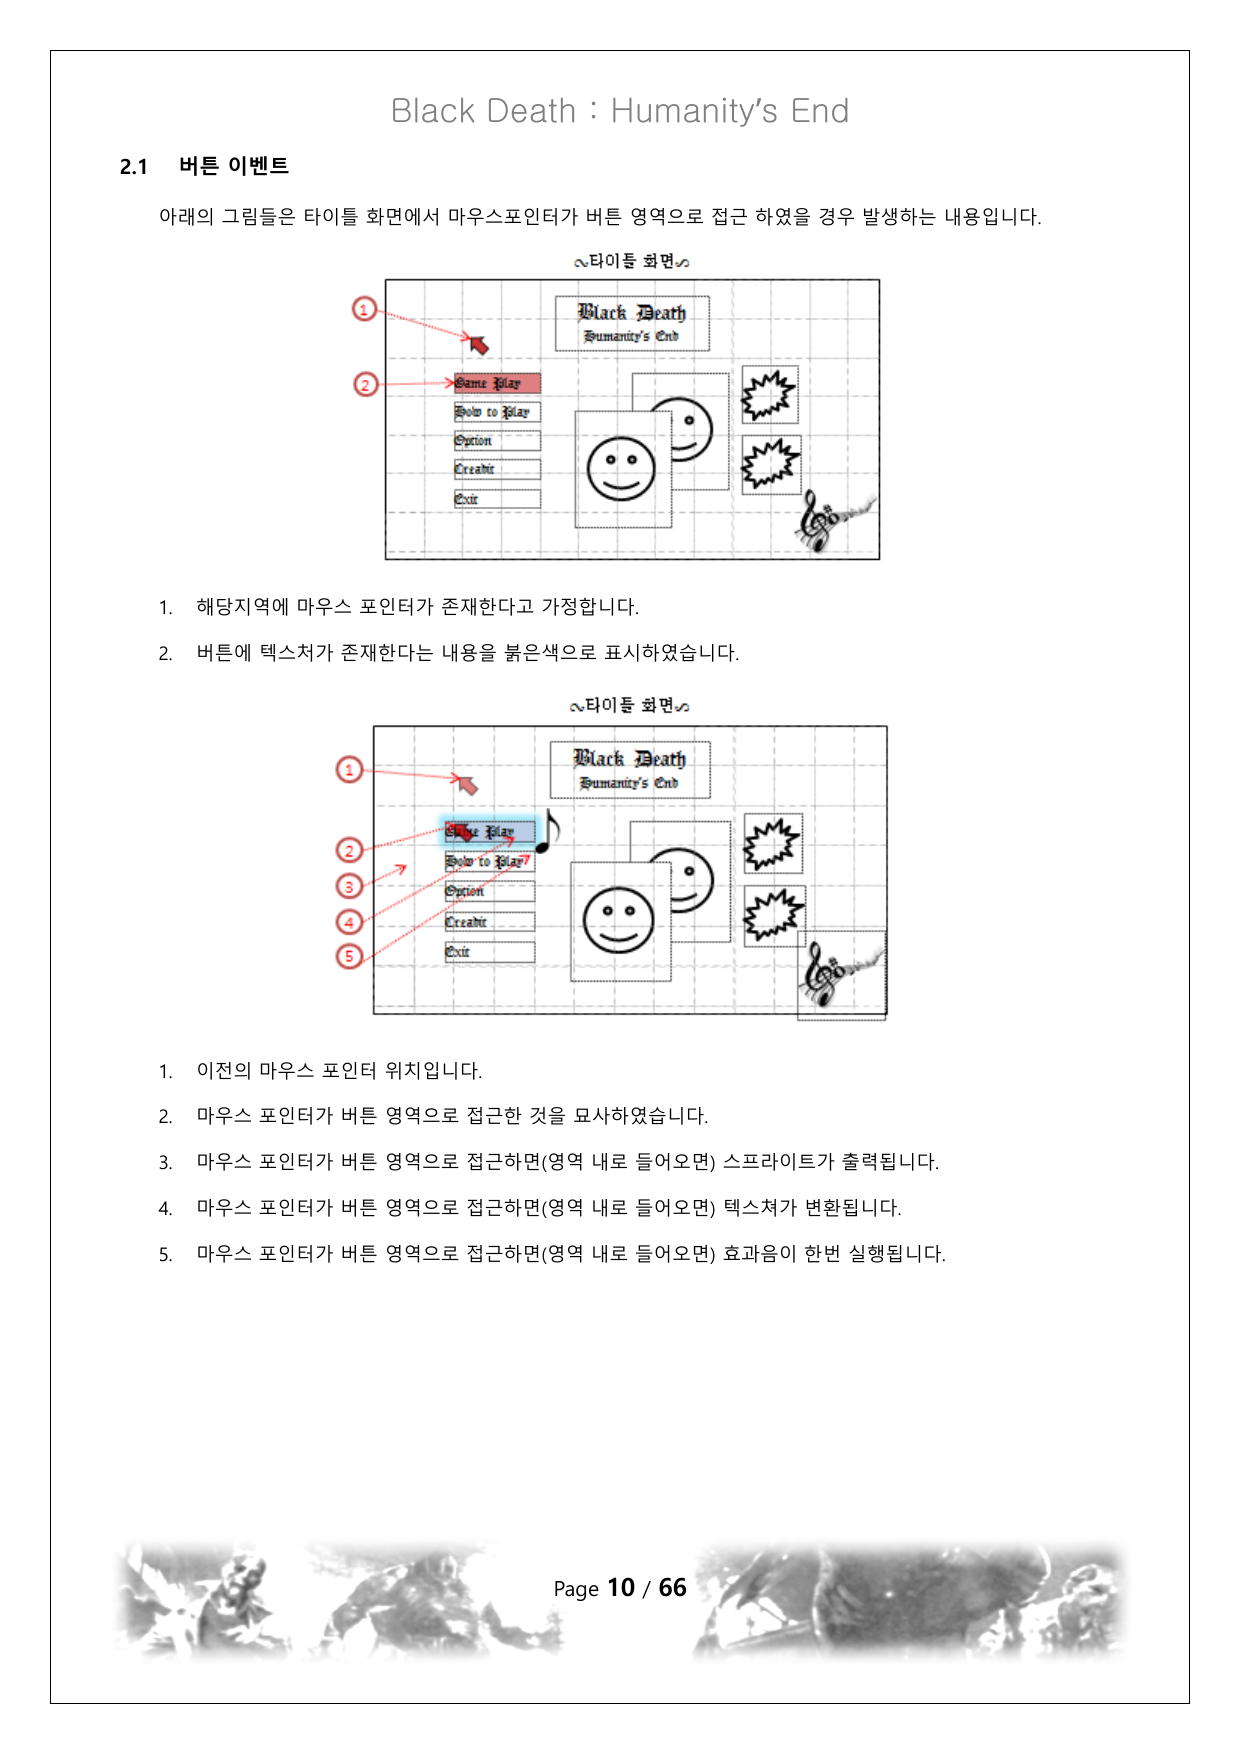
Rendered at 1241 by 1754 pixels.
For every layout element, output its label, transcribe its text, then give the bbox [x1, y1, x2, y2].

list 버튼에 텍스처가 존재한다는 내용을 붉은색으로 표시하였습니다. [158, 640, 1165, 664]
picture [331, 685, 910, 1037]
list 마우스 포인터가 버튼 영역으로 접근하면(영역 내로 들어오면) 스프라이트가 출력됩니다. [158, 1149, 1165, 1174]
text 아래의 그림들은 타이틀 화면에서 마우스포인터가 버튼 영역으로 접근 하였을 경우 발생하는 내용입니다. [158, 204, 1165, 229]
list 마우스 포인터가 버튼 영역으로 접근한 것을 묘사하였습니다. [158, 1103, 1165, 1128]
picture [346, 249, 894, 574]
list 해당지역에 마우스 포인터가 존재한다고 가정합니다. [158, 594, 1165, 619]
list 마우스 포인터가 버튼 영역으로 접근하면(영역 내로 들어오면) 효과음이 한번 실행됩니다. [158, 1241, 1165, 1266]
subtitle 버튼 이벤트 [119, 151, 1165, 179]
picture [138, 1565, 1105, 1637]
list 이전의 마우스 포인터 위치입니다. [158, 1058, 1165, 1083]
list 마우스 포인터가 버튼 영역으로 접근하면(영역 내로 들어오면) 텍스쳐가 변환됩니다. [158, 1195, 1165, 1220]
